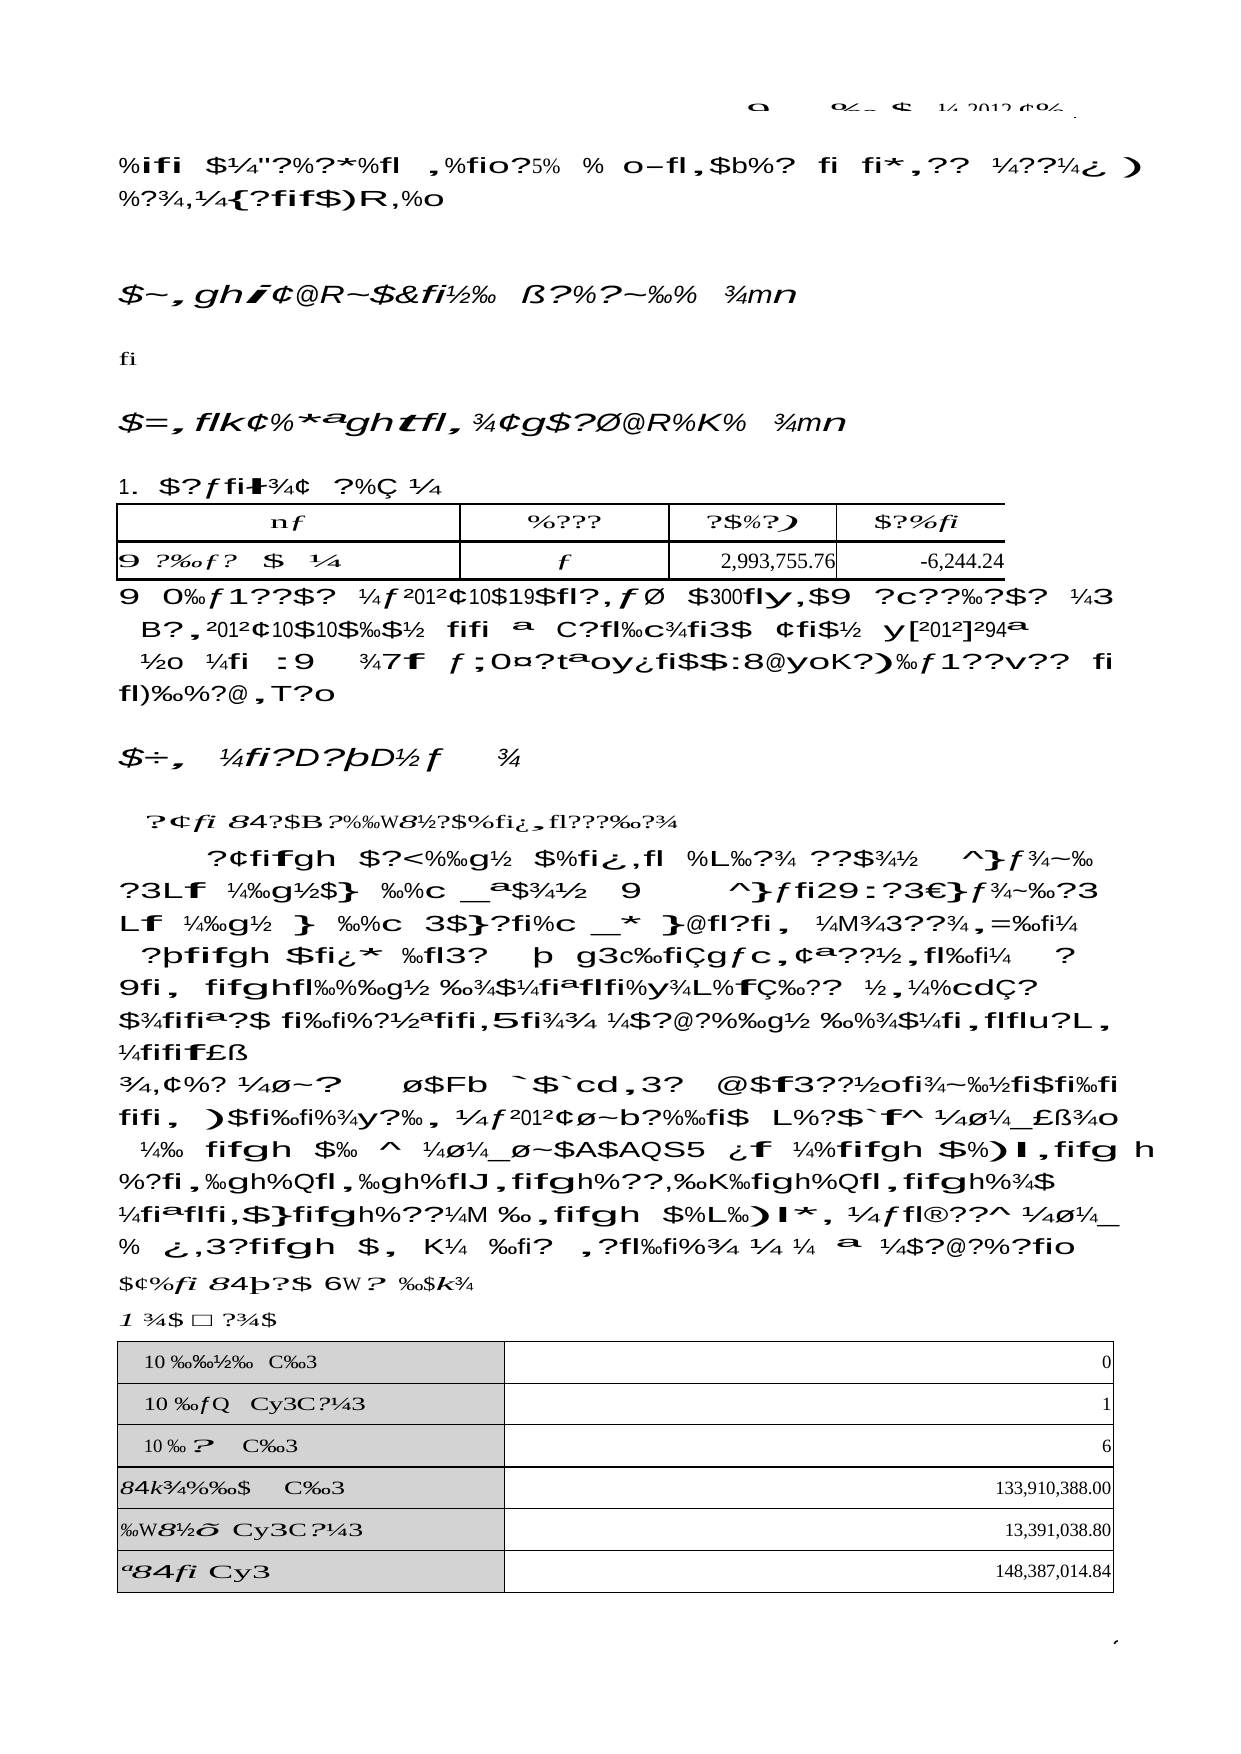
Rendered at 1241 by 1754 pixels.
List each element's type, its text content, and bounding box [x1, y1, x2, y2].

subtitle $~,ghi¢@R~$&fi½‰ ß?%?~‰% ¾mn [118, 280, 1145, 309]
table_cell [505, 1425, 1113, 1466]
text ¾,¢%? ¼ø~? ø$Fb `$`cd,3? @$f3??½ofi¾~‰½fi$fi‰fi [118, 1072, 1145, 1097]
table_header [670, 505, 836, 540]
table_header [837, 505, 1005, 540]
text 1. $?ƒfił¾¢ ?%Ç ¼ [118, 474, 1145, 499]
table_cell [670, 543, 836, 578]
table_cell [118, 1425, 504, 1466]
subtitle $÷, ¼fi?D?þD½ƒ ¾ [118, 743, 1145, 772]
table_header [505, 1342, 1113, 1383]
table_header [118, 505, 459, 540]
text 9 0‰ƒ1??$? ¼ƒ²01²¢10$19$fl?,ƒØ $300fly,$9 ?c??‰?$? ¼3 [118, 584, 1145, 609]
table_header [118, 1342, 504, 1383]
text ¼fiªflfi,$}fifgh%??¼M ‰,fifgh $%L‰)I*, ¼ƒfl®??^ ¼ø¼_ [118, 1202, 1145, 1227]
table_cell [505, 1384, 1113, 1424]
text ?¢fifgh $?<%‰g½ $%fi¿,fl %L‰?¾ ??$¾½ ^}ƒ¾~‰ [162, 846, 1145, 871]
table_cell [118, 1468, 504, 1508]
text ?¢fi 84?$B?%‰W8½?$%fi¿,fl???‰?¾ [118, 811, 1145, 832]
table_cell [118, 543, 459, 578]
text Lf ¼‰g½ } ‰%c 3$}?fi%c _* }@fl?fi, ¼M¾3??¾,=‰fi¼ [118, 911, 1145, 936]
text B?,²01²¢10$10$‰$½ fifi ª C?fl‰c¾fi3$ ¢fi$½ y[²01²]²94ª [118, 617, 1145, 642]
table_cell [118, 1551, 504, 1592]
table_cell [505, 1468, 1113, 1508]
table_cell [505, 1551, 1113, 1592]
text fifi, )$fi‰fi%¾y?‰, ¼ƒ²01²¢ø~b?%‰fi$ L%?$`f^ ¼ø¼_£ß¾o [118, 1104, 1145, 1130]
text ¼‰ fifgh $‰ ^ ¼ø¼_ø~$A$AQS5 ¿f ¼%fifgh $%)I,fifg h%?fi,‰gh%Qfl,‰gh%flJ,fifgh%??,‰K‰figh%Qfl,fifgh%¾$ [118, 1137, 1165, 1194]
text 1 ¾$ □ ?¾$ [118, 1309, 1145, 1331]
text ?þfifgh $fi¿* ‰fl3? þ g3c‰fiÇgƒc,¢ª??½,fl‰fi¼ ?9fi, fifghfl‰%‰g½ ‰¾$¼fiªflfi%y¾L%fÇ‰?? ½,¼%cdÇ?$¾fifiª?$ fi‰fi%?½ªfifi,5fi¾¾ ¼$?@?%‰g½ ‰%¾$¼fi,flflu?L, ¼fifif£ß [118, 943, 1134, 1065]
text ½o ¼fi :9 ¾7f ƒ;0¤?tªoy¿fi$$:8@yoK?)‰ƒ1??v?? fi fl)‰%?@,T?o [118, 649, 1145, 707]
subtitle $=,flk¢%*ªghtfl,¾¢g$?Ø@R%K% ¾mn [118, 408, 1145, 437]
text %ifi $¼"?%?*%fl ,%fio?5% % o-fl,$b%? fi fi*,?? ¼??¼¿ ) [118, 153, 1145, 178]
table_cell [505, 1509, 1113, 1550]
text $¢%fi 84þ?$ 6W? ‰$k¾ [118, 1273, 1145, 1294]
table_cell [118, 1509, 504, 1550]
text fi [118, 348, 1145, 369]
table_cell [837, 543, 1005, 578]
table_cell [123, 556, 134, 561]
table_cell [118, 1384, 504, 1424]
text %?¾,¼{?fif$)R,%o [118, 186, 1145, 211]
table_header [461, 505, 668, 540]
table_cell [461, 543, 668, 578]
text ?3Lf ¼‰g½$} ‰%c _ª$¾½ 9 ^}ƒfi29:?3€}ƒ¾~‰?3 [118, 878, 1145, 903]
text % ¿,3?fifgh $, K¼ ‰fi? ,?fl‰fi%¾ ¼ ¼ ª ¼$?@?%?fio [118, 1234, 1145, 1259]
